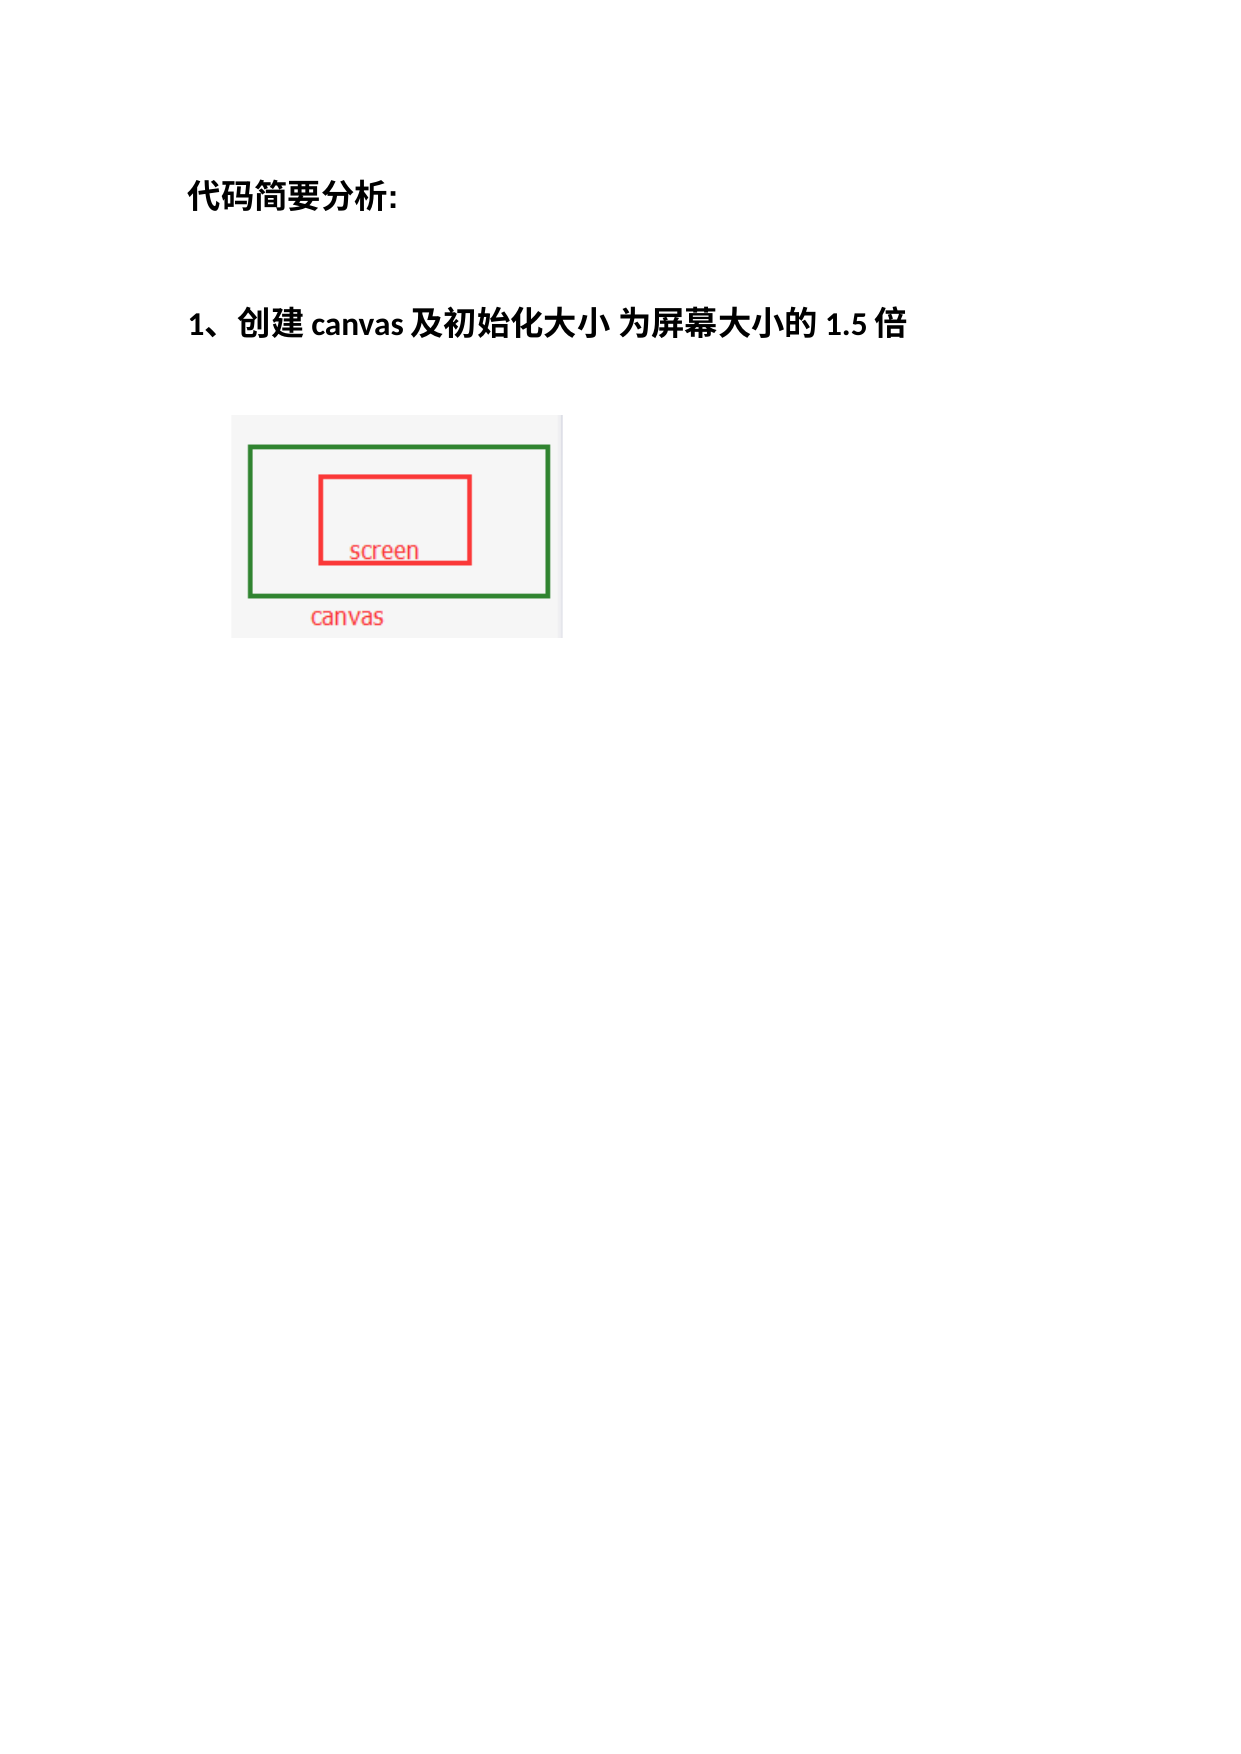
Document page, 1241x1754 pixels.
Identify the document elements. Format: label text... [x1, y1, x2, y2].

subtitle 代码简要分析: [187, 162, 1053, 227]
subtitle 创建canvas及初始化大小 为屏幕大小的1.5倍 [187, 289, 1053, 354]
picture [231, 415, 563, 638]
